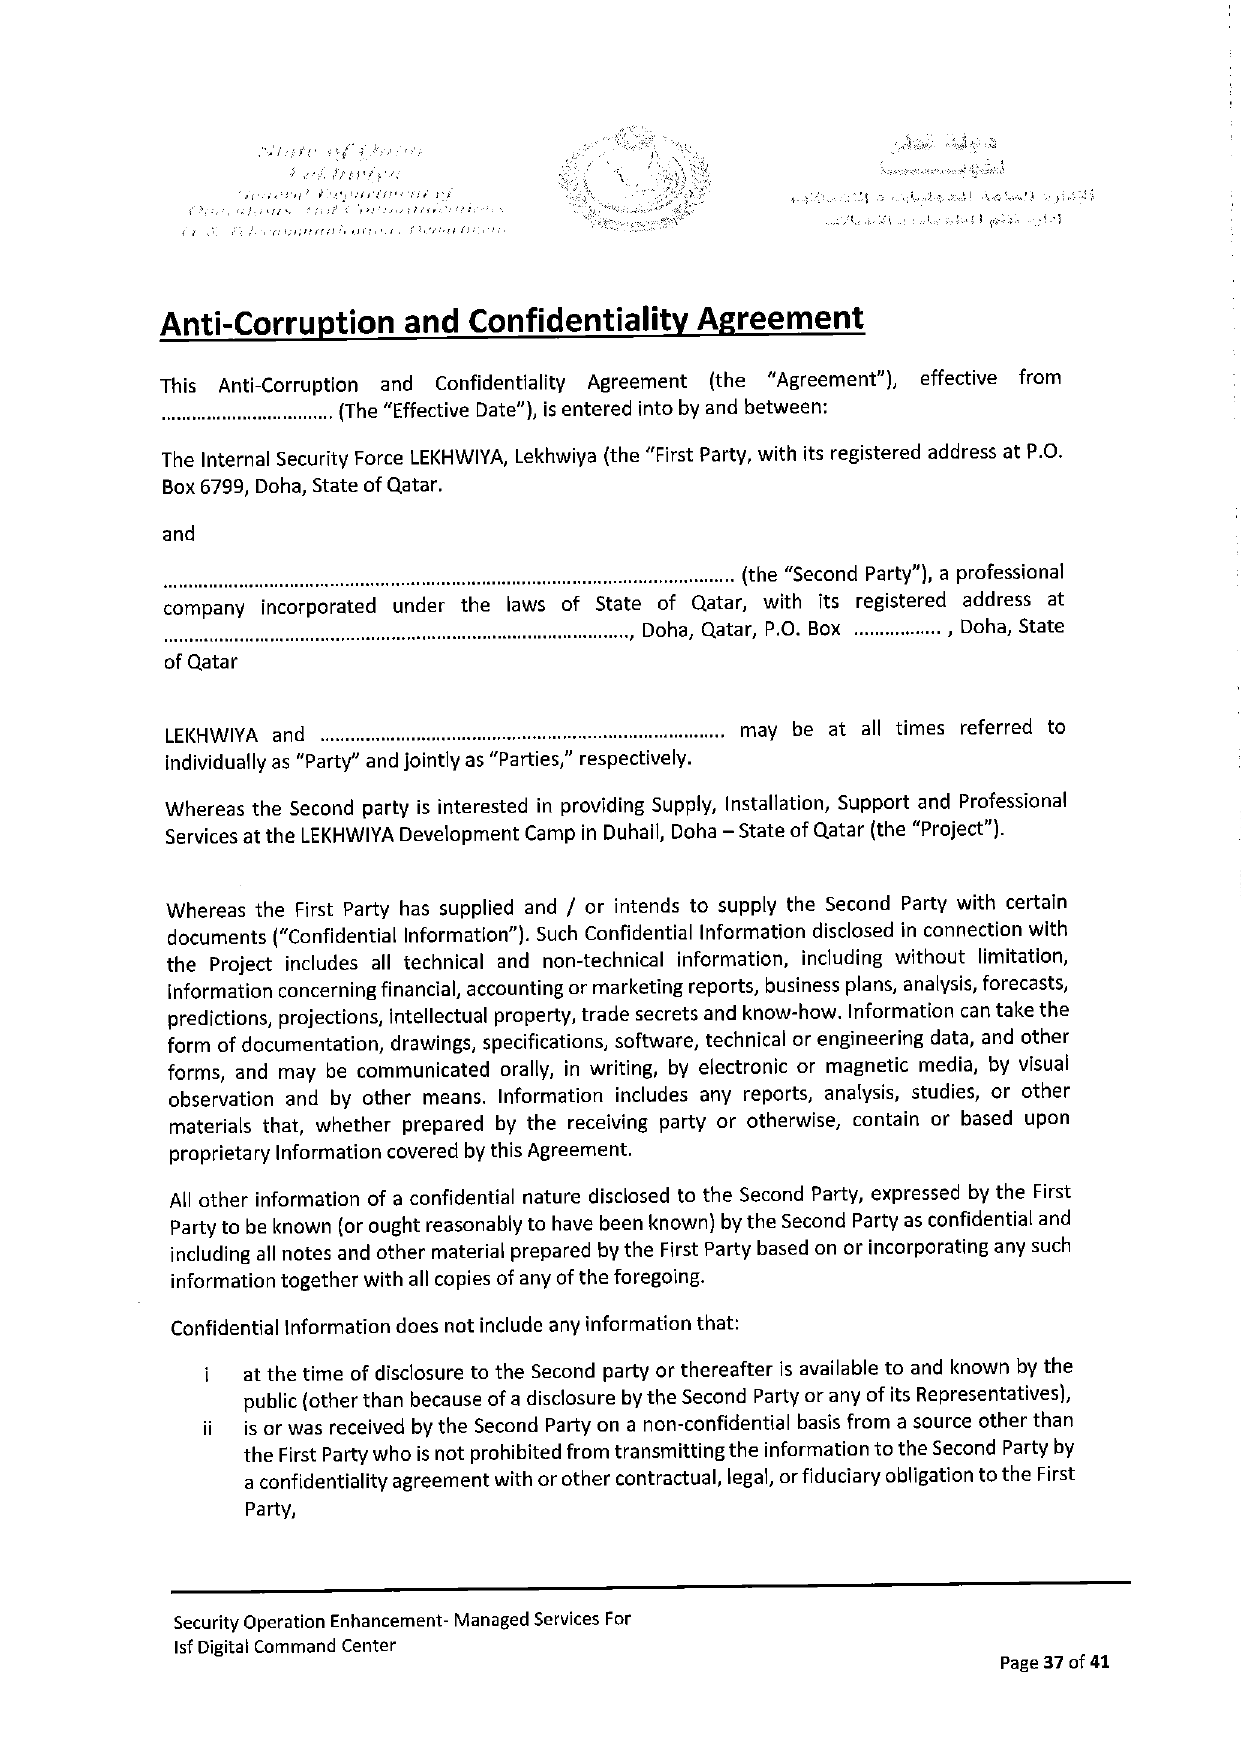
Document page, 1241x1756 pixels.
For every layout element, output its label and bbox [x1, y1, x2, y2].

picture [138, 5, 1241, 1672]
